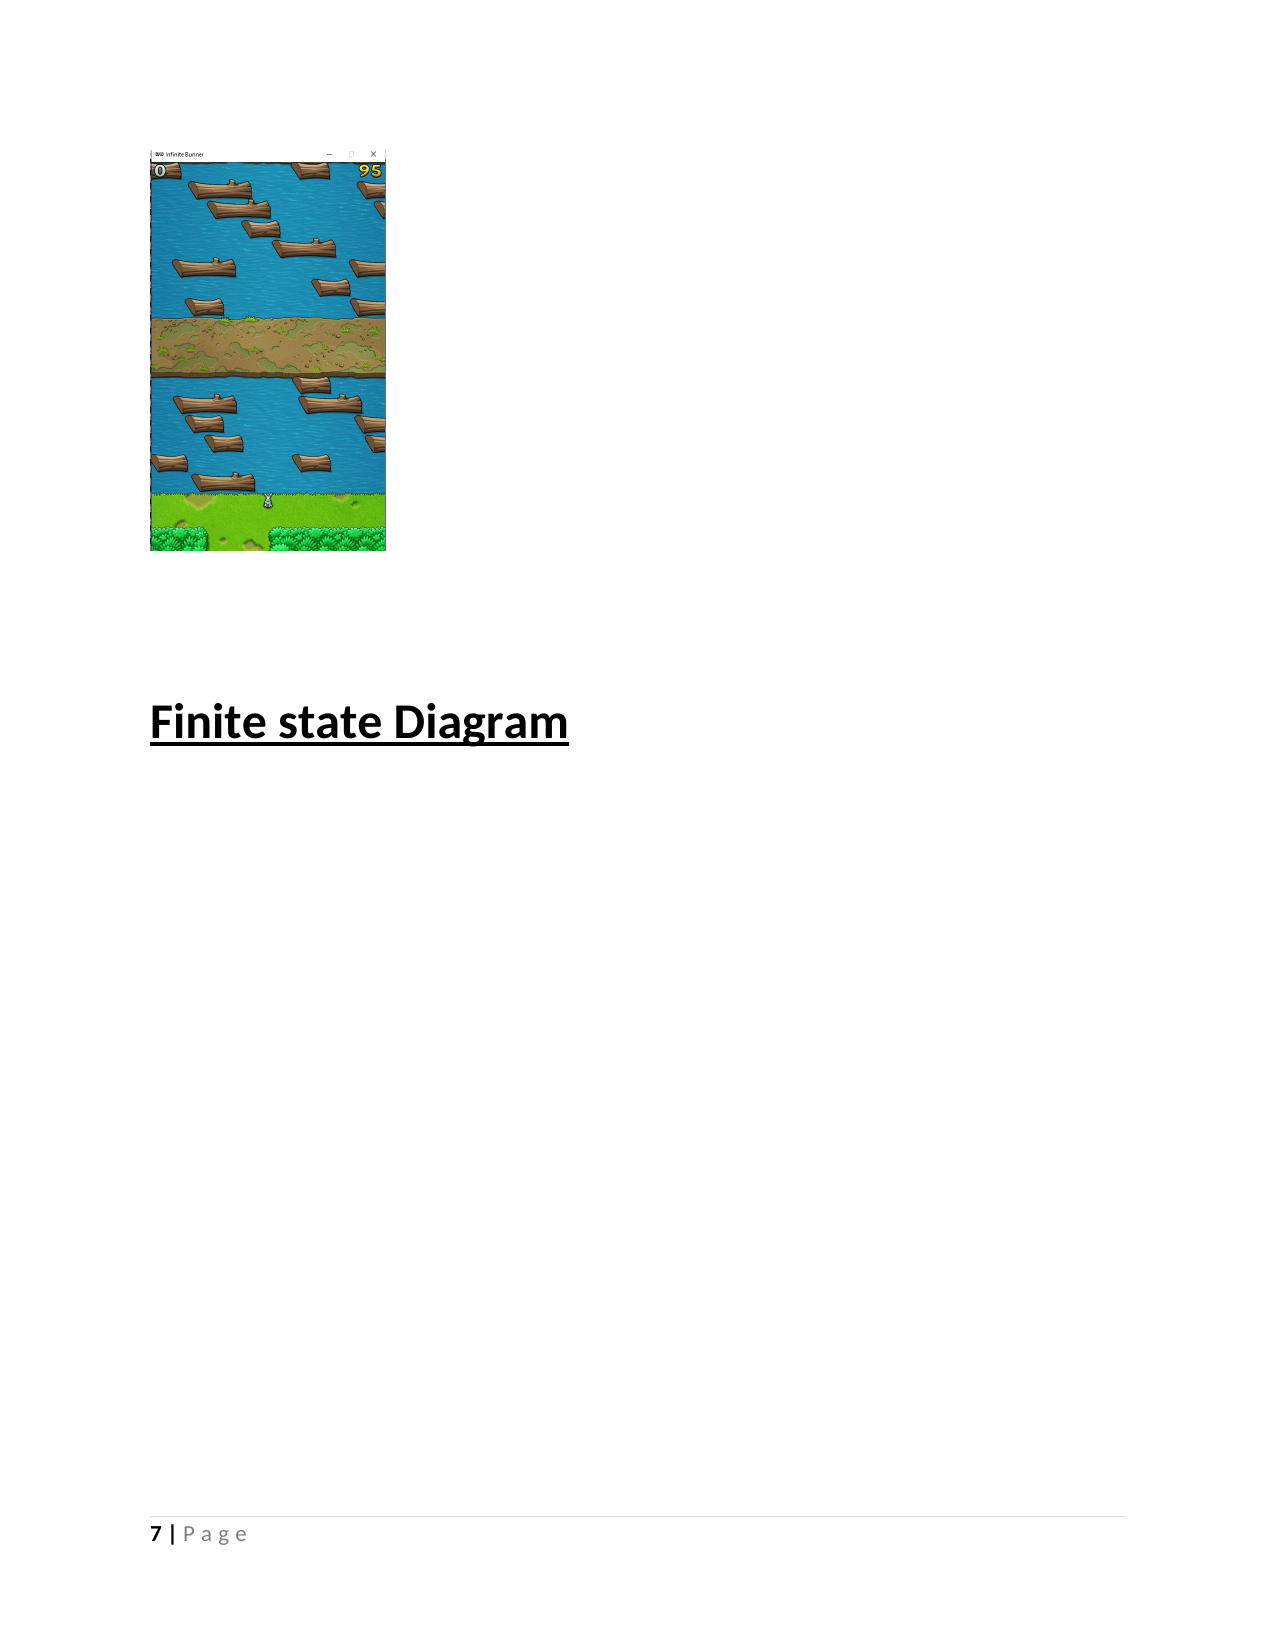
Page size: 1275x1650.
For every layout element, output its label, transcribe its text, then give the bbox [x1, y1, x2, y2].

picture [150, 150, 386, 551]
text Finite state Diagram [150, 690, 1125, 751]
